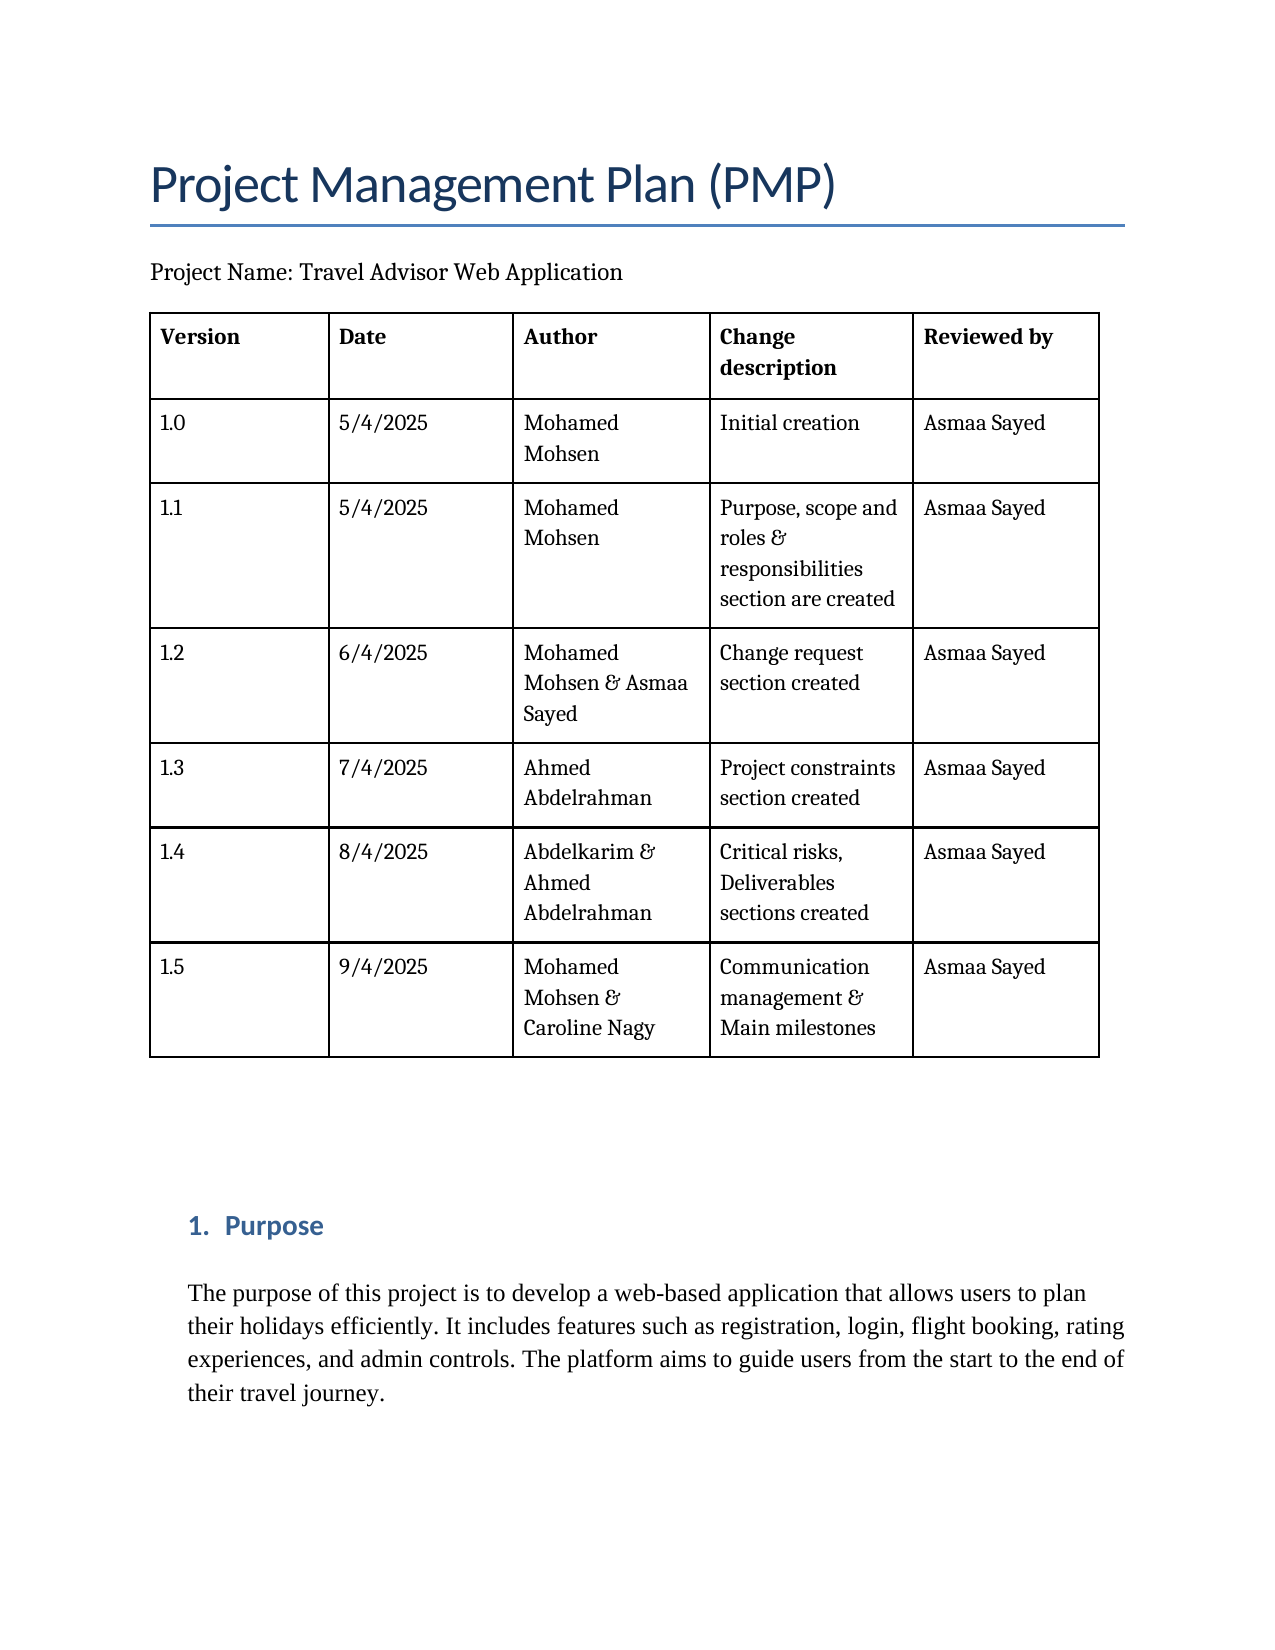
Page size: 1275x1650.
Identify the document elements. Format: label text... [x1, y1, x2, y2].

table_header Reviewed by [914, 314, 1098, 397]
table_cell 1.0 [151, 400, 328, 482]
title Project Management Plan (PMP) [150, 150, 1125, 224]
table_cell Mohamed Mohsen & Asmaa Sayed [514, 629, 709, 742]
table_cell Purpose, scope and roles & responsibilities section are created [711, 484, 912, 627]
table_cell 1.4 [151, 829, 328, 941]
table_header Author [514, 314, 709, 397]
table_cell Asmaa Sayed [914, 744, 1098, 826]
text Project Name: Travel Advisor Web Application [150, 258, 1125, 287]
table_cell 1.1 [151, 484, 328, 627]
table_cell Change request section created [711, 629, 912, 742]
table_cell 8/4/2025 [330, 829, 512, 941]
table_cell Mohamed Mohsen & Caroline Nagy [514, 944, 709, 1056]
table_cell 7/4/2025 [330, 744, 512, 826]
table_cell Asmaa Sayed [914, 629, 1098, 742]
table_cell 5/4/2025 [330, 400, 512, 482]
table_cell Mohamed Mohsen [514, 484, 709, 627]
table_cell 1.2 [151, 629, 328, 742]
text The purpose of this project is to develop a web-based application that allows users to plan their holidays efficiently. It includes features such as registration, login, flight booking, rating experiences, and admin controls. The platform aims to guide users from the start to the end of their travel journey. [187, 1278, 1125, 1406]
table_cell Mohamed Mohsen [514, 400, 709, 482]
table_cell 5/4/2025 [330, 484, 512, 627]
table_cell 1.3 [151, 744, 328, 826]
table_cell Project constraints section created [711, 744, 912, 826]
table_cell Abdelkarim & Ahmed Abdelrahman [514, 829, 709, 941]
table_header Version [151, 314, 328, 397]
table_cell Critical risks, Deliverables sections created [711, 829, 912, 941]
table_header Change description [711, 314, 912, 397]
table_cell Initial creation [711, 400, 912, 482]
table_cell Asmaa Sayed [914, 484, 1098, 627]
table_cell Asmaa Sayed [914, 944, 1098, 1056]
table_cell 6/4/2025 [330, 629, 512, 742]
table_cell Ahmed Abdelrahman [514, 744, 709, 826]
table_cell Asmaa Sayed [914, 400, 1098, 482]
table_cell 9/4/2025 [330, 944, 512, 1056]
table_header Date [330, 314, 512, 397]
subtitle 1. Purpose [187, 1207, 1125, 1243]
table_cell 1.5 [151, 944, 328, 1056]
table_cell Communication management & Main milestones [711, 944, 912, 1056]
table_cell Asmaa Sayed [914, 829, 1098, 941]
